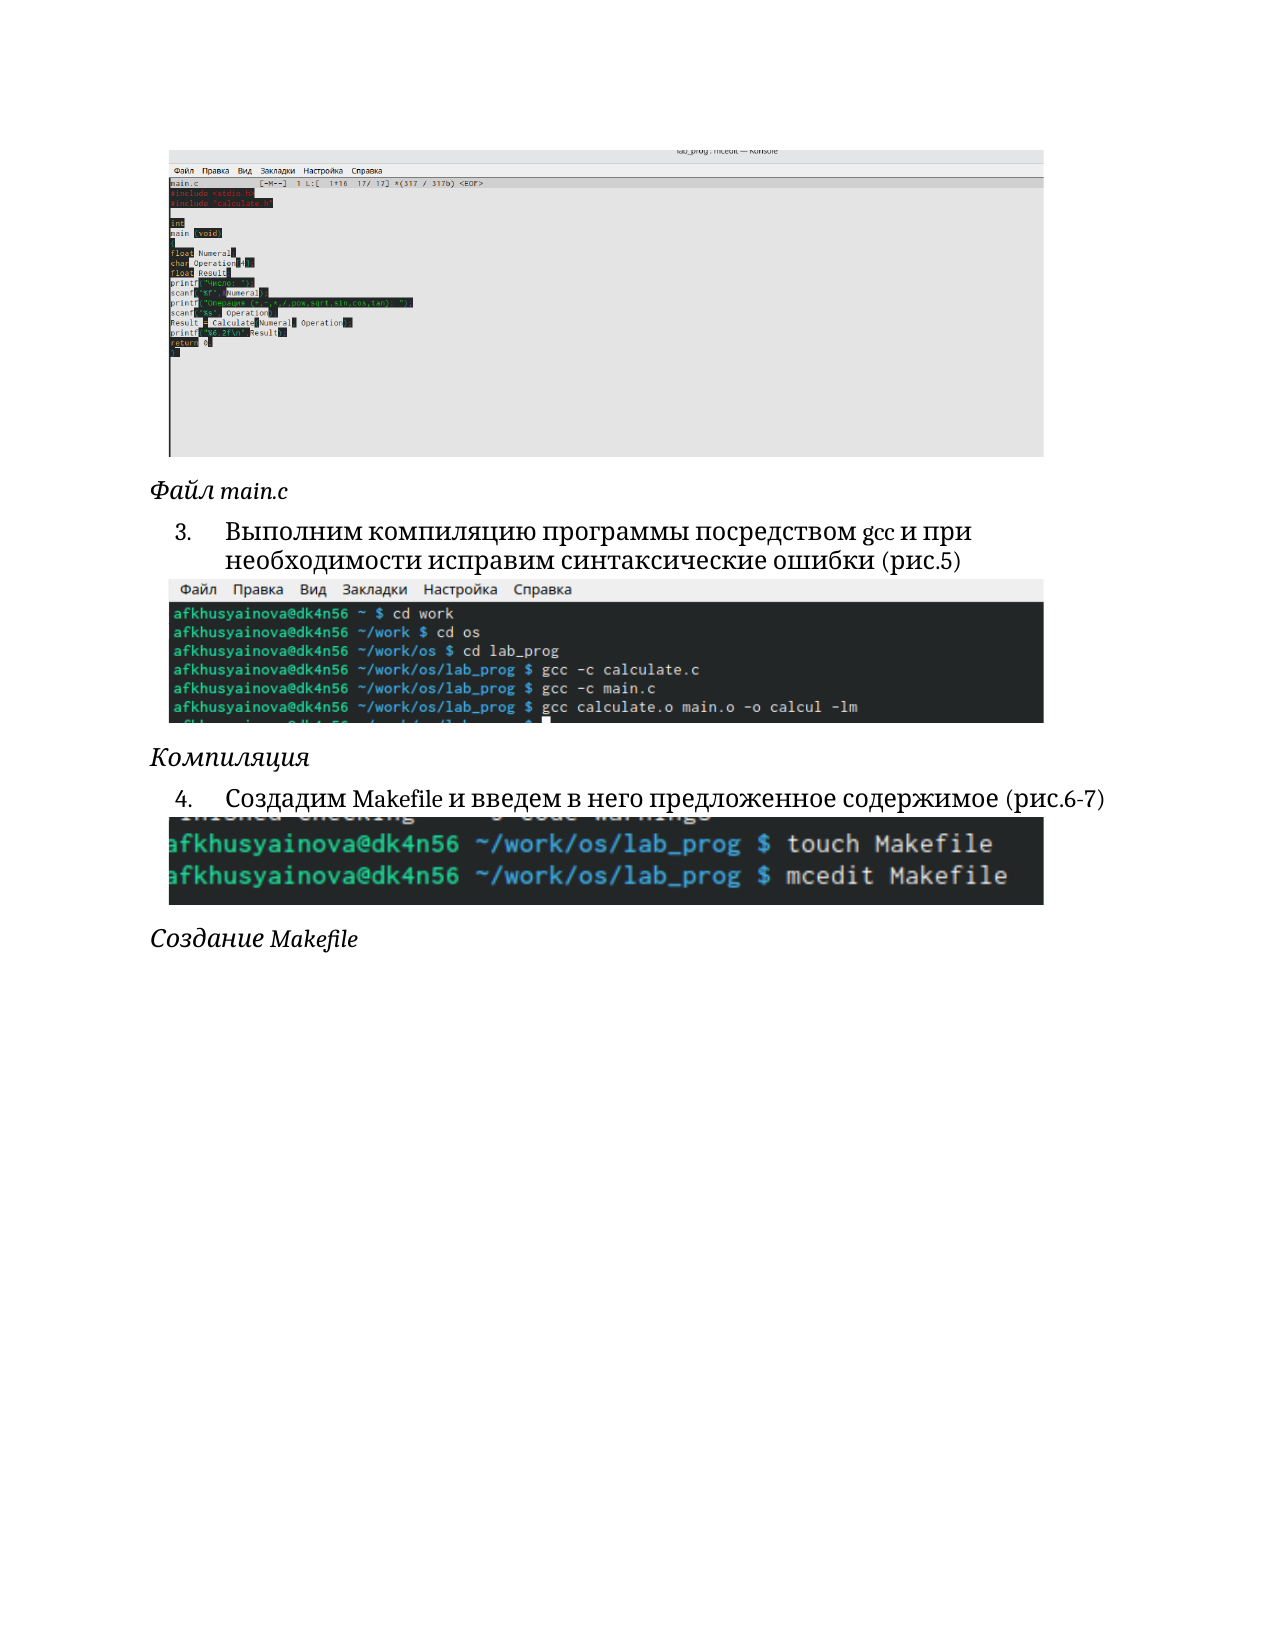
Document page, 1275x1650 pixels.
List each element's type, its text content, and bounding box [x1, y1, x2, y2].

picture [168, 579, 1044, 723]
text Файл main.c [150, 477, 1125, 506]
text Создание Makefile [150, 925, 1125, 954]
text Компиляция [150, 744, 1125, 773]
picture [168, 150, 1044, 457]
picture [168, 817, 1044, 905]
list Создадим Makefile и введем в него предложенное содержимое (рис.6-7) [175, 785, 1125, 814]
list Выполним компиляцию программы посредством gcc и при необходимости исправим синтаксические ошибки (рис.5) [175, 518, 1125, 576]
